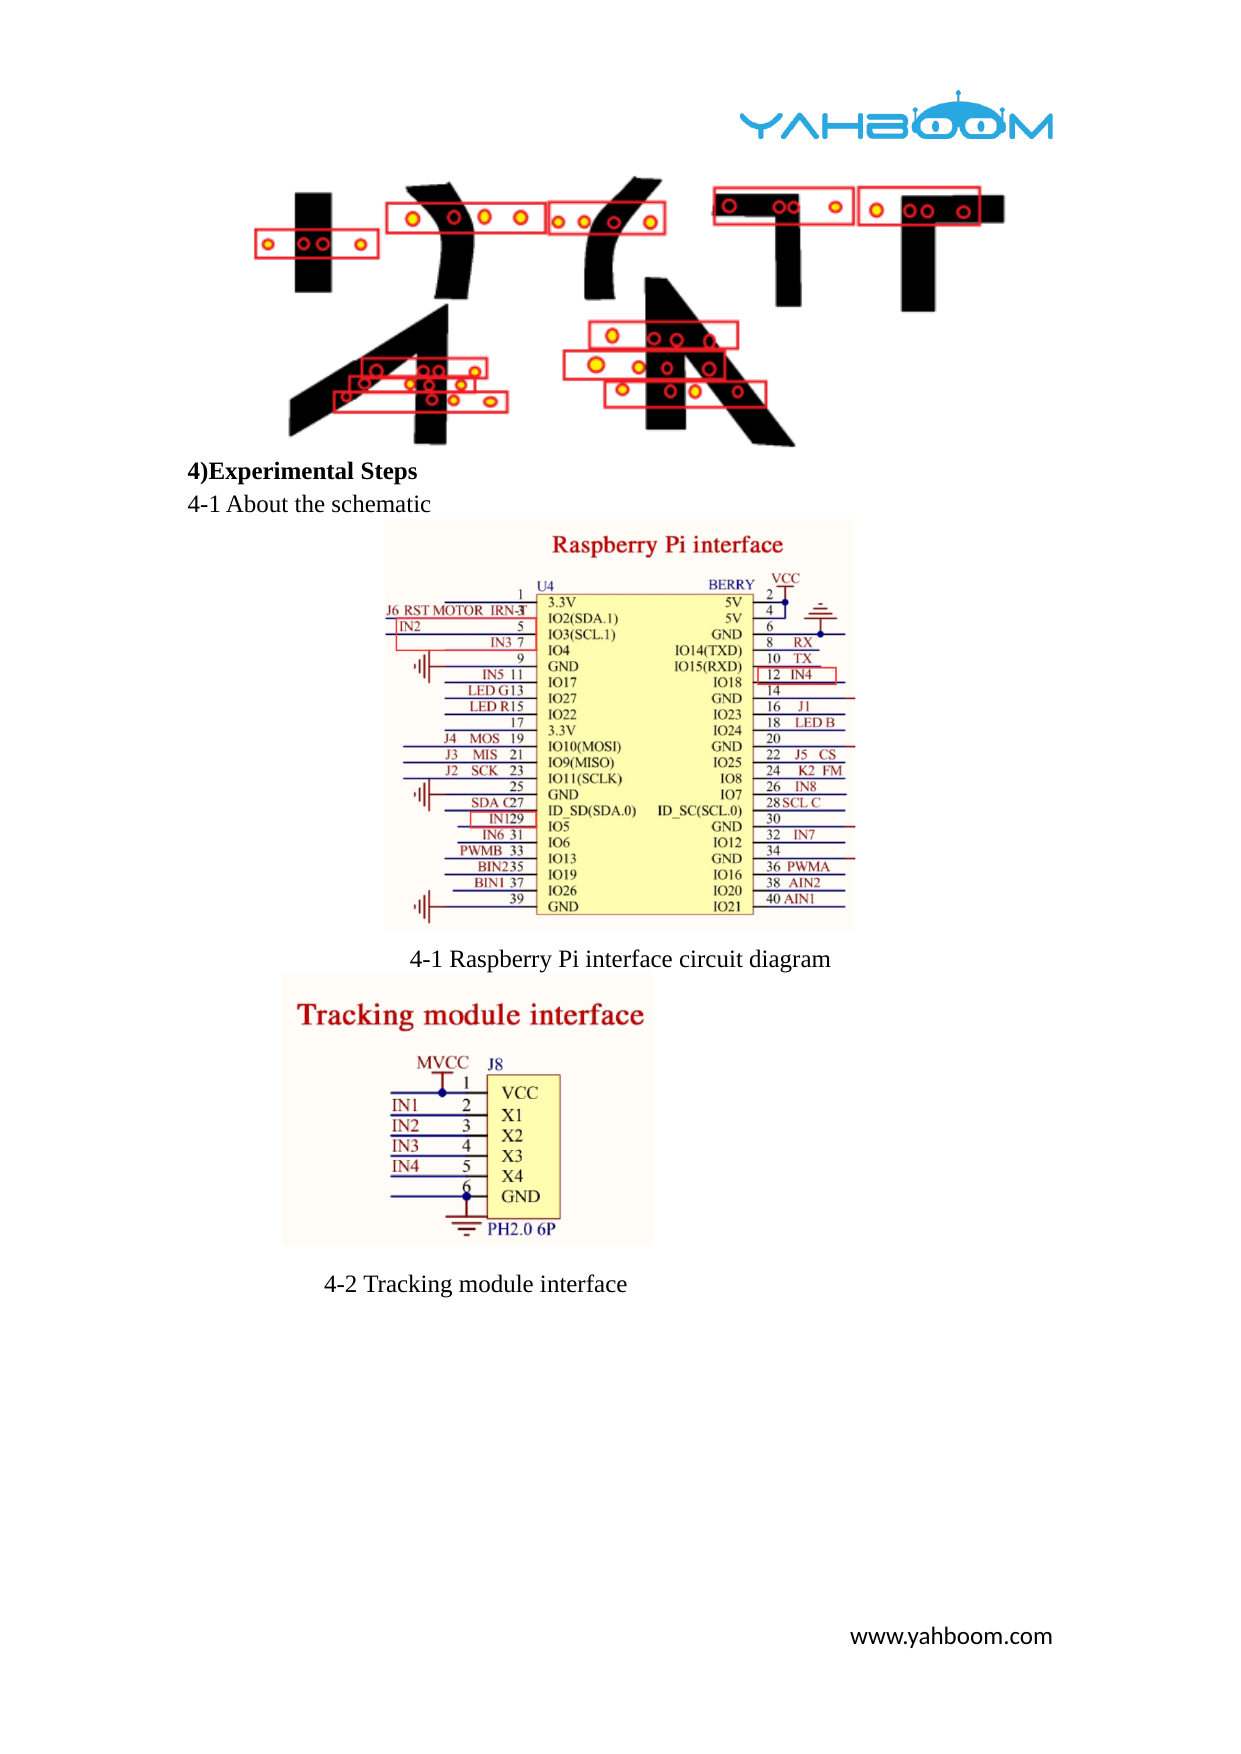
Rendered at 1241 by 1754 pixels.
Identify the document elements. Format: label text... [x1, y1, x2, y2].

picture [253, 162, 1032, 455]
picture [281, 974, 654, 1246]
text 4-1 Raspberry Pi interface circuit diagram [187, 942, 1053, 974]
list 4)Experimental Steps [187, 454, 1053, 487]
list 4-1 About the schematic [187, 487, 1053, 519]
picture [385, 519, 856, 930]
text 4-2 Tracking module interface [187, 1267, 1053, 1299]
picture [739, 90, 1053, 139]
